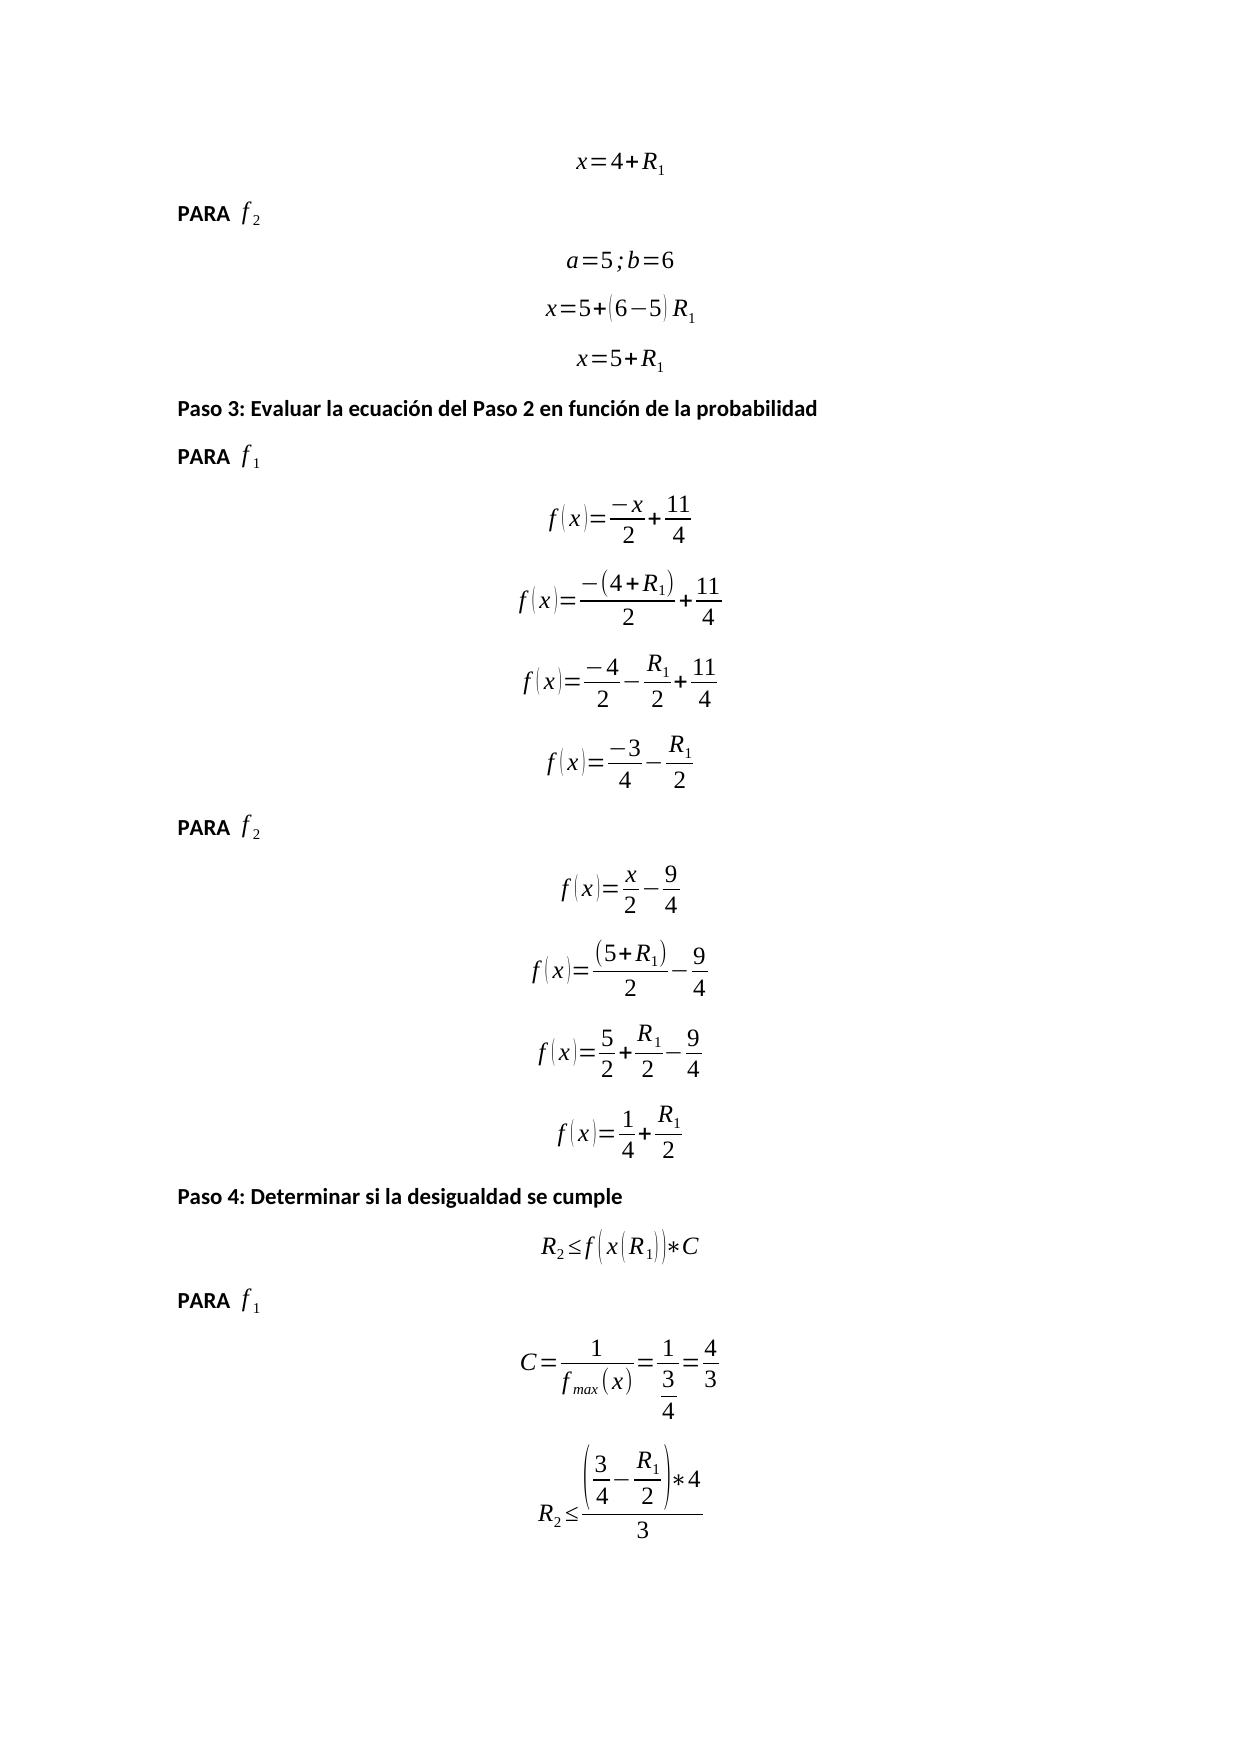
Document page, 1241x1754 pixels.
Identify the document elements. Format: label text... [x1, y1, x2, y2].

text PARA [177, 441, 1063, 472]
text Paso 3: Evaluar la ecuación del Paso 2 en función de la probabilidad [177, 394, 1063, 422]
text Paso 4: Determinar si la desigualdad se cumple [177, 1182, 1063, 1210]
text PARA [177, 811, 1063, 842]
text PARA [177, 197, 1063, 229]
text PARA [177, 1285, 1063, 1316]
